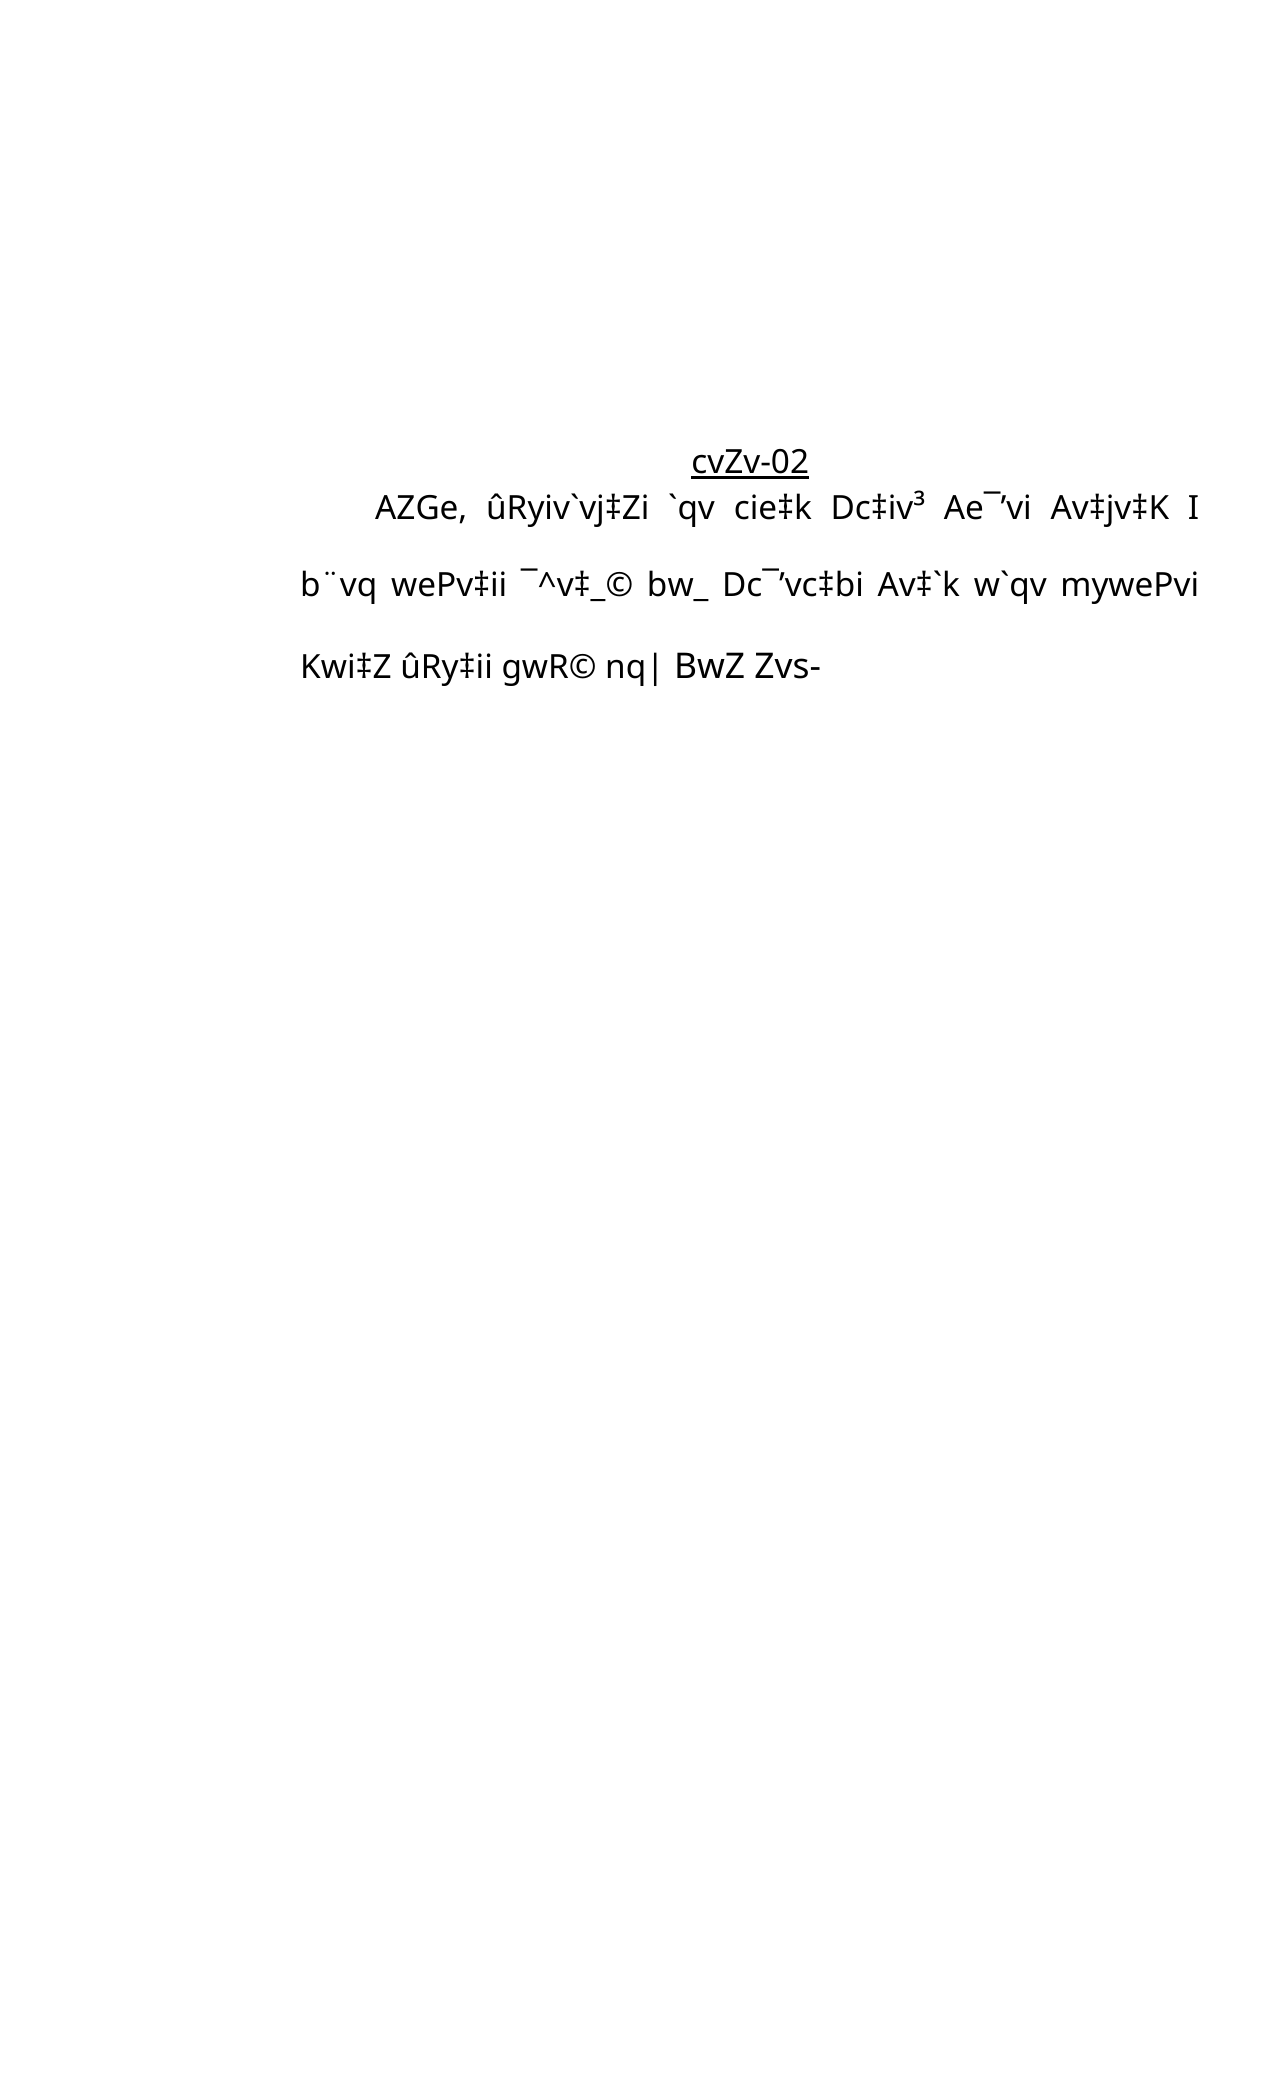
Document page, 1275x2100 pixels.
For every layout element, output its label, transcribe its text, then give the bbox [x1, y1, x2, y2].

list AZGe, ûRyiv`vj‡Zi `qv cie‡k Dc‡iv³ Ae¯’vi Av‡jv‡K I b¨vq wePv‡ii ¯^v‡_© bw_ Dc¯’vc‡bi Av‡`k w`qv mywePvi Kwi‡Z ûRy‡ii gwR© nq| BwZ Zvs- [300, 484, 1200, 688]
